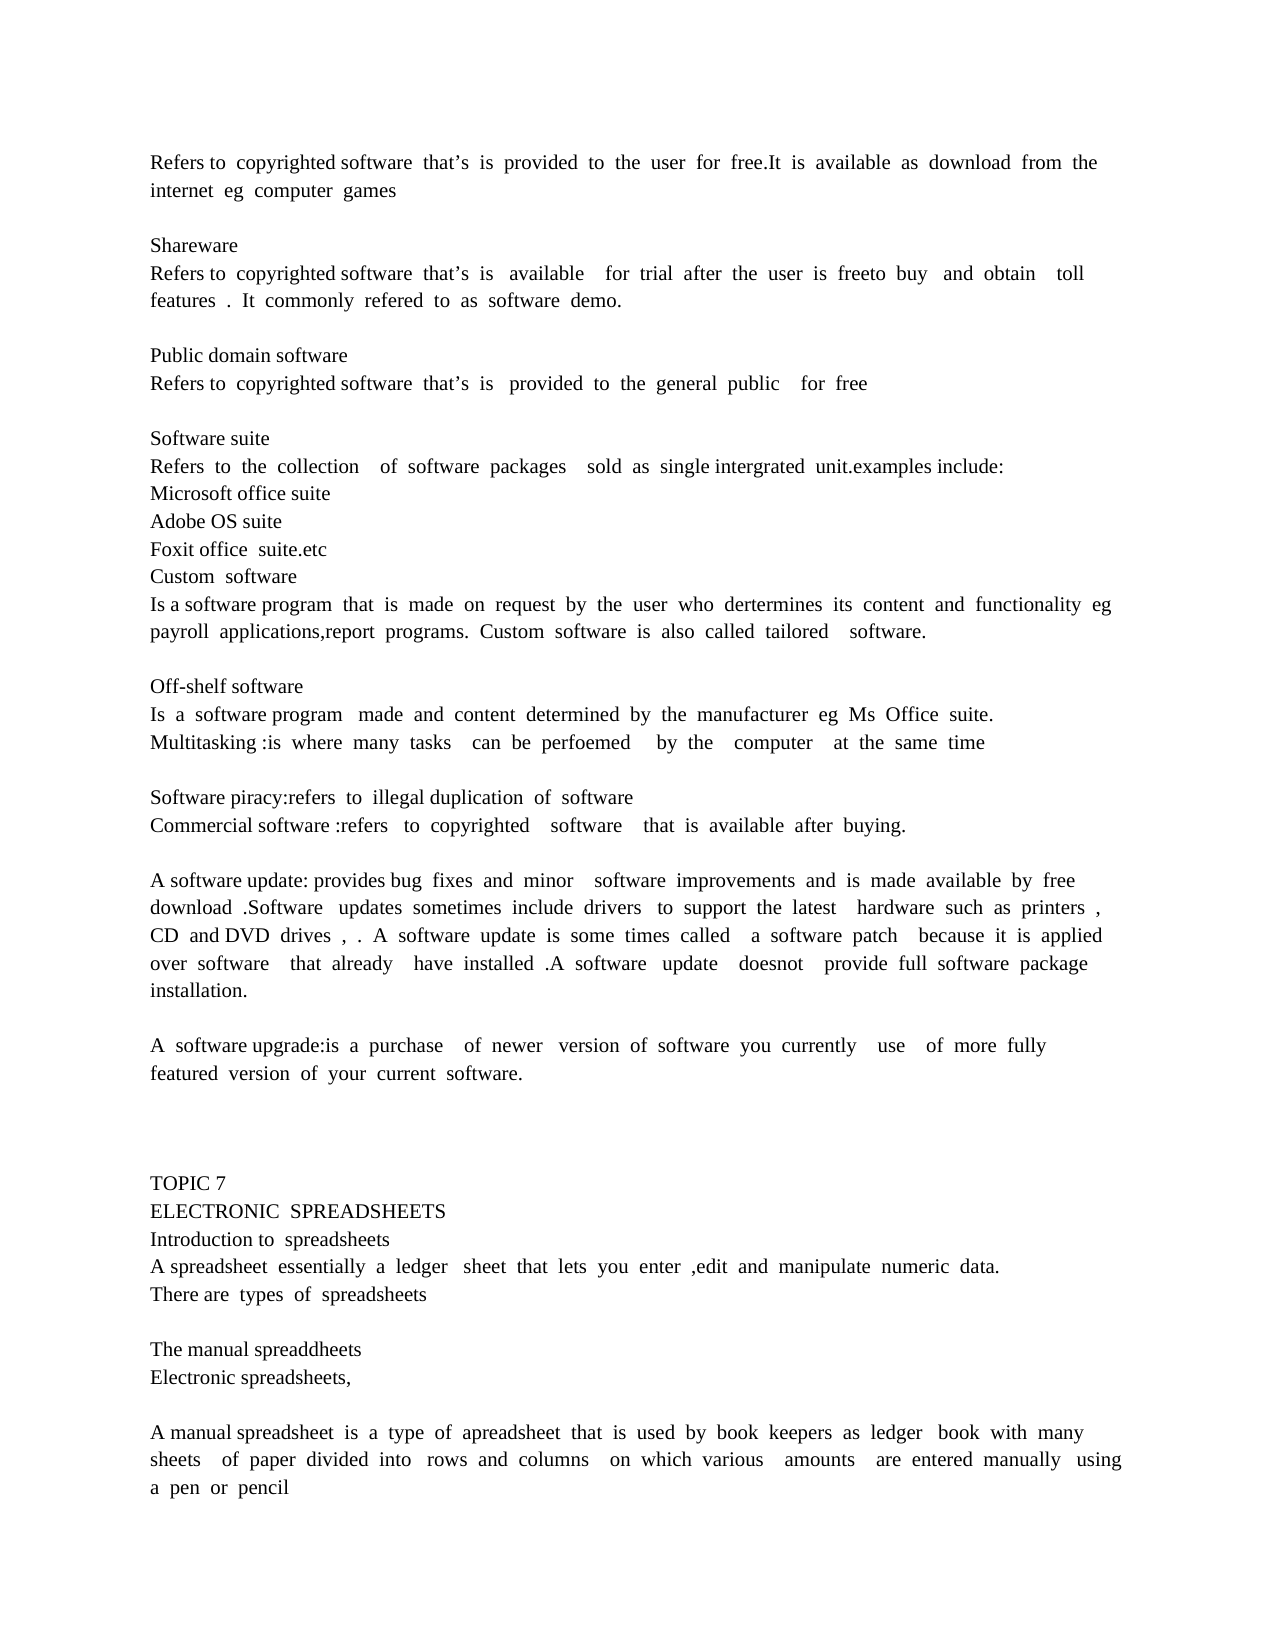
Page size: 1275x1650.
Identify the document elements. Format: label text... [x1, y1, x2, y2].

text Adobe OS suite [150, 509, 1125, 533]
text Introduction to spreadsheets [150, 1227, 1125, 1251]
text Multitasking :is where many tasks can be perfoemed by the computer at the same time [150, 730, 1125, 754]
text Is a software program that is made on request by the user who dertermines its content and functionality eg payroll applications,report programs. Custom software is also called tailored software. [150, 592, 1125, 643]
text Foxit office suite.etc [150, 536, 1125, 561]
text A manual spreadsheet is a type of apreadsheet that is used by book keepers as ledger book with many sheets of paper divided into rows and columns on which various amounts are entered manually using a pen or pencil [150, 1420, 1125, 1499]
text Refers to copyrighted software that’s is available for trial after the user is freeto buy and obtain toll features . It commonly refered to as software demo. [150, 260, 1125, 312]
text There are types of spreadsheets [150, 1282, 1125, 1306]
text Electronic spreadsheets, [150, 1364, 1125, 1389]
text Refers to copyrighted software that’s is provided to the user for free.It is available as download from the internet eg computer games [150, 150, 1125, 202]
text A software upgrade:is a purchase of newer version of software you currently use of more fully featured version of your current software. [150, 1033, 1125, 1085]
text A software update: provides bug fixes and minor software improvements and is made available by free download .Software updates sometimes include drivers to support the latest hardware such as printers , CD and DVD drives , . A software update is some times called a software patch because it is applied over software that already have installed .A software update doesnot provide full software package installation. [150, 868, 1125, 1002]
text Software piracy:refers to illegal duplication of software [150, 785, 1125, 809]
text TOPIC 7 [150, 1171, 1125, 1195]
text ELECTRONIC SPREADSHEETS [150, 1199, 1125, 1223]
text The manual spreaddheets [150, 1337, 1125, 1361]
text Public domain software [150, 343, 1125, 367]
text A spreadsheet essentially a ledger sheet that lets you enter ,edit and manipulate numeric data. [150, 1254, 1125, 1278]
text Refers to copyrighted software that’s is provided to the general public for free [150, 371, 1125, 395]
text Custom software [150, 564, 1125, 588]
text Is a software program made and content determined by the manufacturer eg Ms Office suite. [150, 702, 1125, 726]
text Off-shelf software [150, 674, 1125, 698]
text Microsoft office suite [150, 481, 1125, 505]
text Software suite [150, 426, 1125, 450]
text Commercial software :refers to copyrighted software that is available after buying. [150, 812, 1125, 837]
text Refers to the collection of software packages sold as single intergrated unit.examples include: [150, 454, 1125, 478]
text Shareware [150, 233, 1125, 257]
